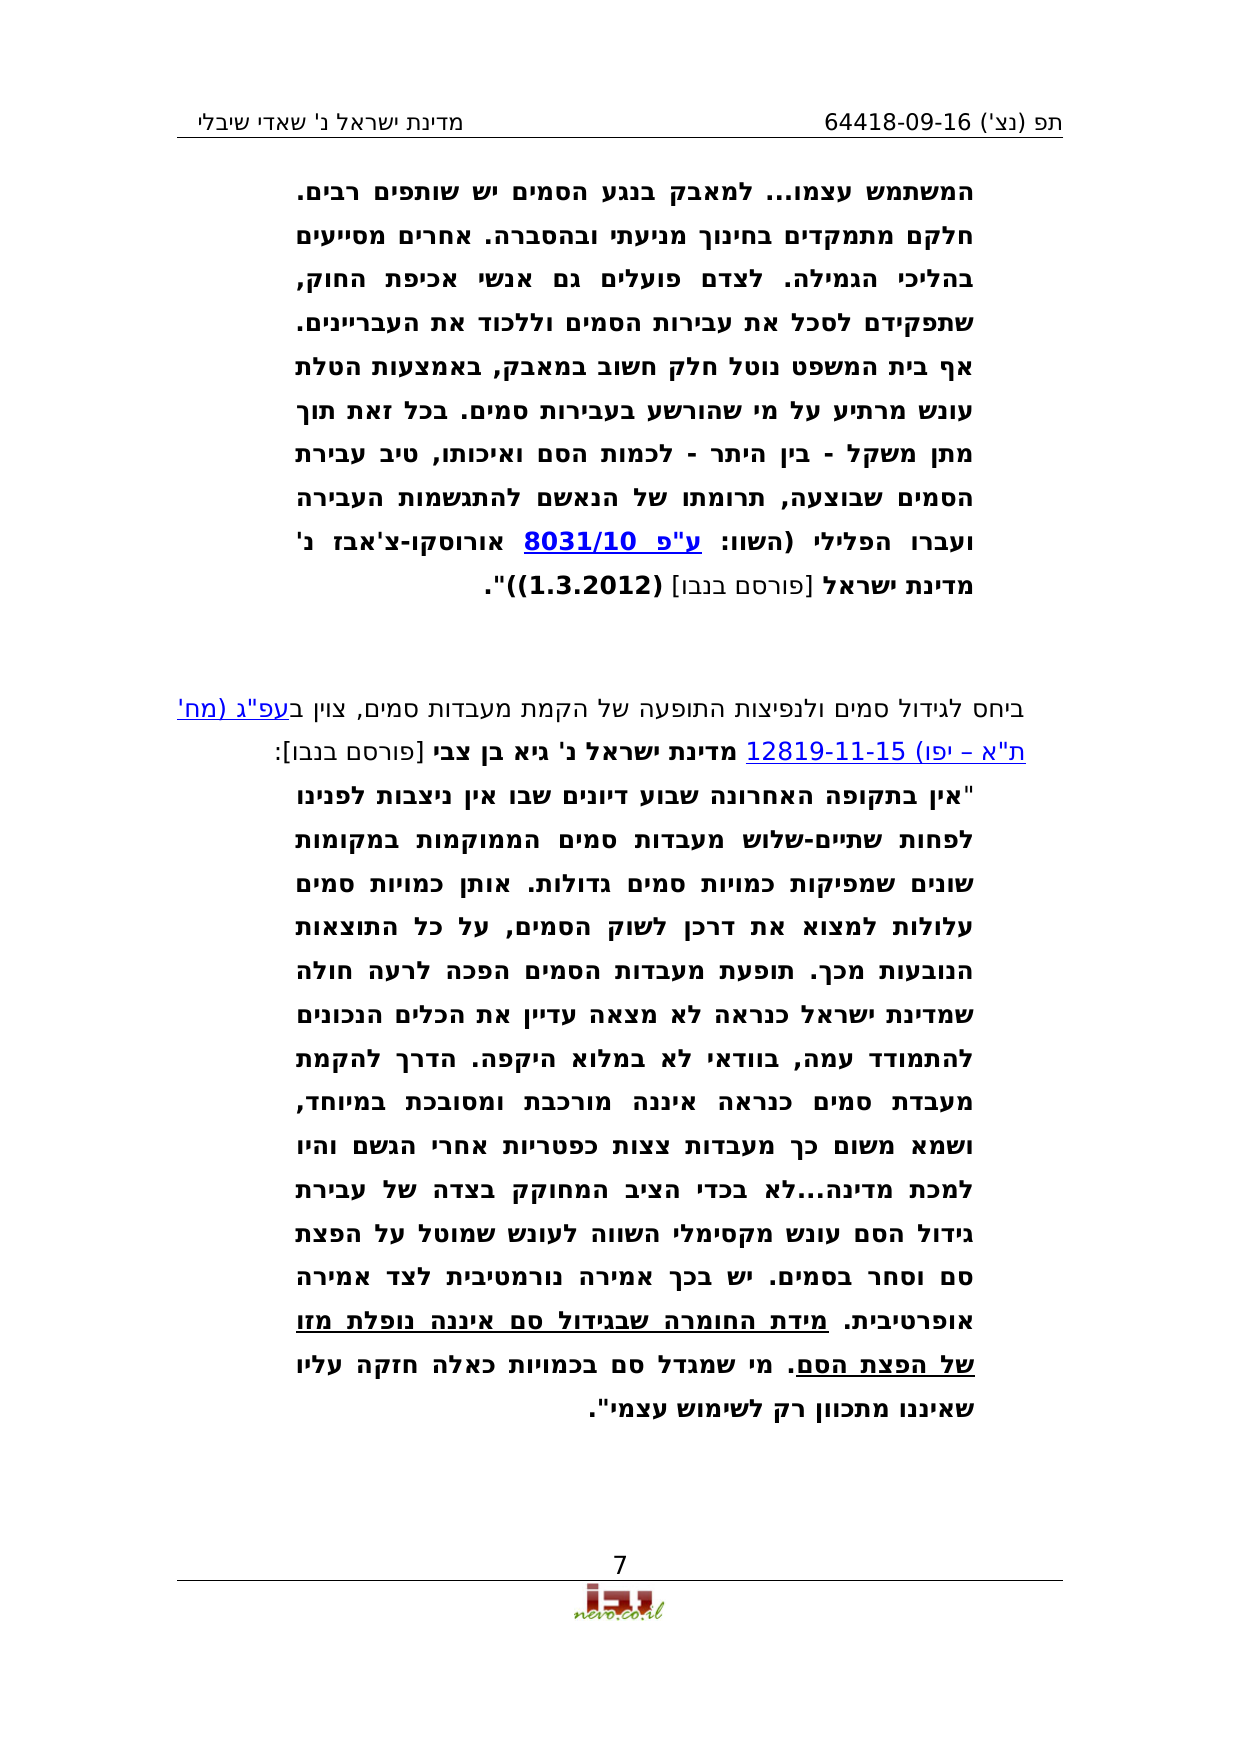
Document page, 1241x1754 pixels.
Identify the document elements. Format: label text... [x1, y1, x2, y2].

picture [574, 1583, 666, 1621]
text "אין בתקופה האחרונה שבוע דיונים שבו אין ניצבות לפנינו לפחות שתיים-שלוש מעבדות סמים הממוקמות במקומות שונים שמפיקות כמויות סמים גדולות. אותן כמויות סמים עלולות למצוא את דרכן לשוק הסמים, על כל התוצאות הנובעות מכך. תופעת מעבדות הסמים הפכה לרעה חולה שמדינת ישראל כנראה לא מצאה עדיין את הכלים הנכונים להתמודד עמה, בוודאי לא במלוא היקפה. הדרך להקמת מעבדת סמים כנראה איננה מורכבת ומסובכת במיוחד, ושמא משום כך מעבדות צצות כפטריות אחרי הגשם והיו למכת מדינה...לא בכדי הציב המחוקק בצדה של עבירת גידול הסם עונש מקסימלי השווה לעונש שמוטל על הפצת סם וסחר בסמים. יש בכך אמירה נורמטיבית לצד אמירה אופרטיבית. מידת החומרה שבגידול סם איננה נופלת מזו של הפצת הסם. מי שמגדל סם בכמויות כאלה חזקה עליו שאיננו מתכוון רק לשימוש עצמי". [295, 781, 974, 1423]
text ביחס לגידול סמים ולנפיצות התופעה של הקמת מעבדות סמים, צוין בעפ"ג (מח' ת"א – יפו) 12819-11-15 מדינת ישראל נ' גיא בן צבי [פורסם בנבו]: [177, 694, 1026, 767]
